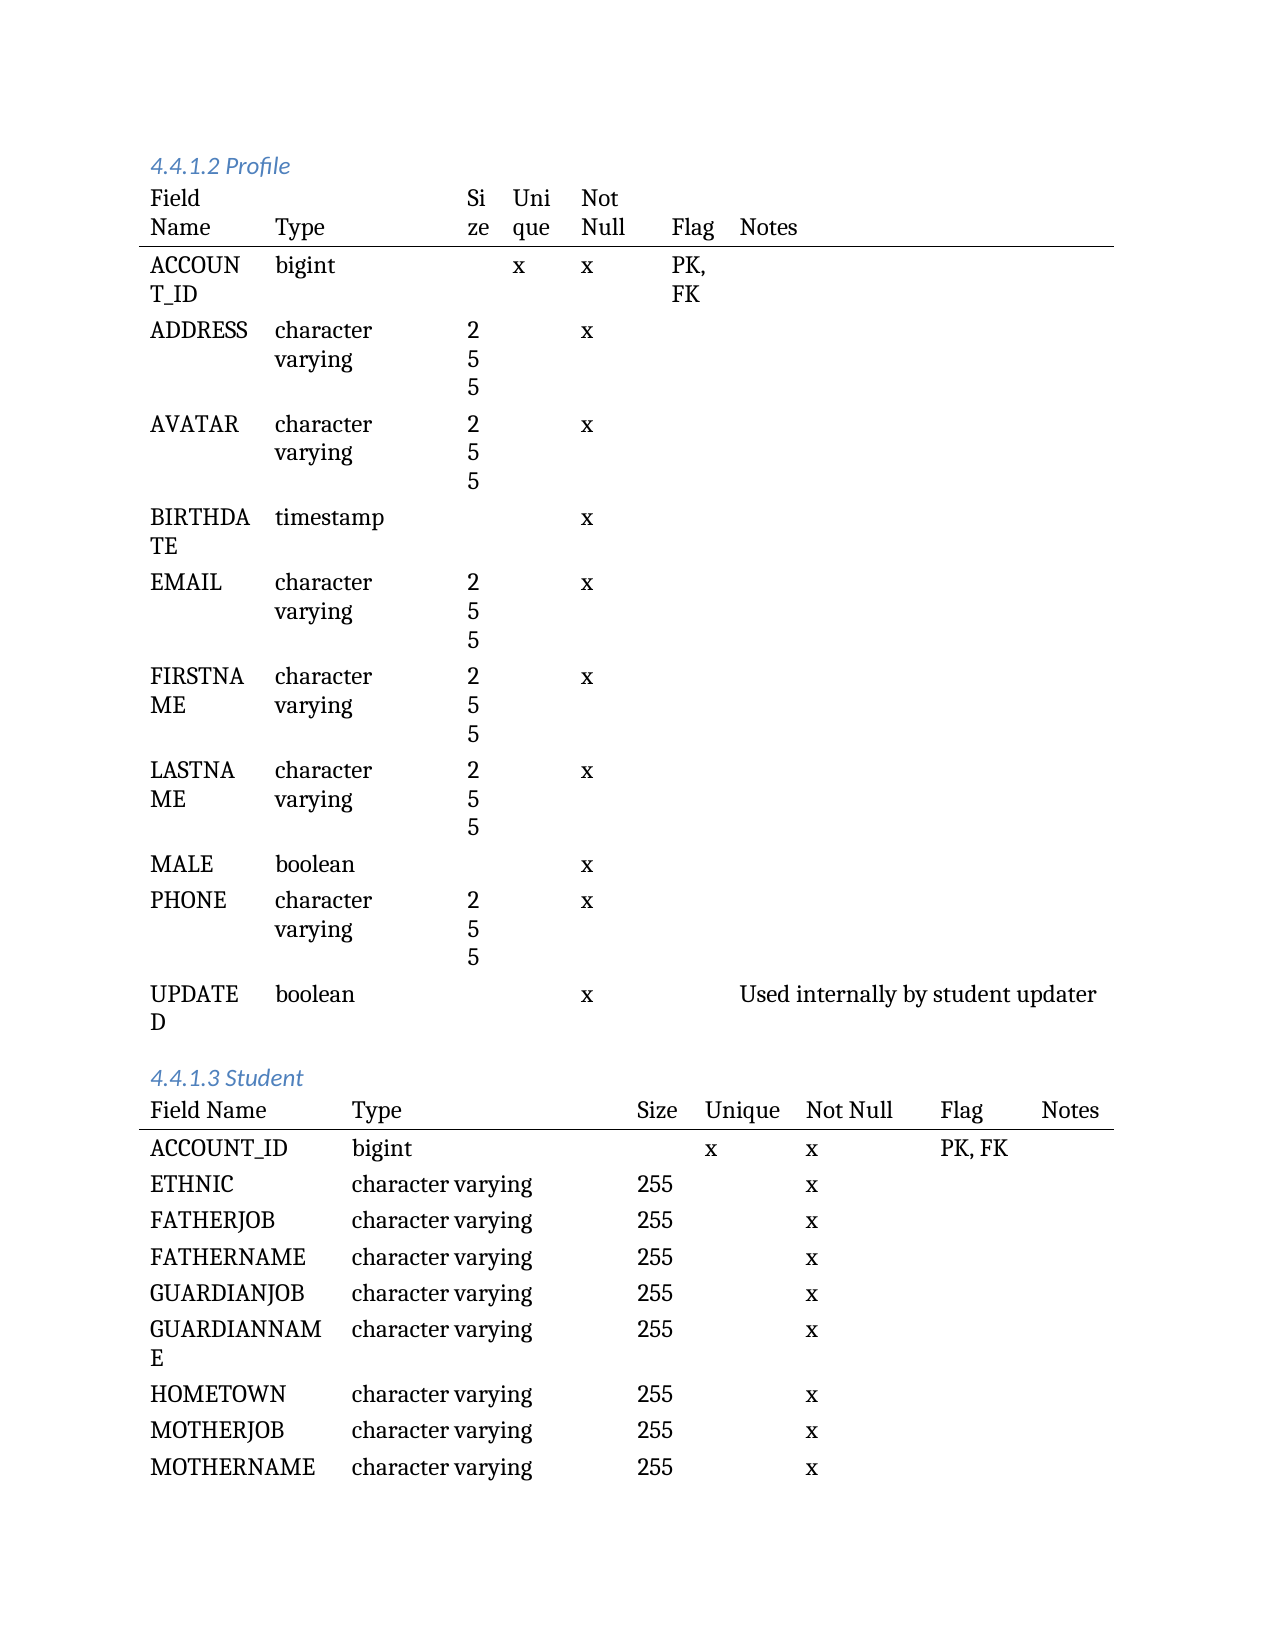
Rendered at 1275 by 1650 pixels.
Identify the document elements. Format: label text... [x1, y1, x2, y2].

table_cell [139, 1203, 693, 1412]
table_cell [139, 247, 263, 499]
subtitle 4.4.1.2 Profile [150, 150, 1125, 181]
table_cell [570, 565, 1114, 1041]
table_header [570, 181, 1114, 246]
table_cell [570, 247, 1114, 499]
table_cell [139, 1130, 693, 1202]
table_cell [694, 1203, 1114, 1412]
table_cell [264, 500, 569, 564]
subtitle 4.4.1.3 Student [150, 1062, 1125, 1092]
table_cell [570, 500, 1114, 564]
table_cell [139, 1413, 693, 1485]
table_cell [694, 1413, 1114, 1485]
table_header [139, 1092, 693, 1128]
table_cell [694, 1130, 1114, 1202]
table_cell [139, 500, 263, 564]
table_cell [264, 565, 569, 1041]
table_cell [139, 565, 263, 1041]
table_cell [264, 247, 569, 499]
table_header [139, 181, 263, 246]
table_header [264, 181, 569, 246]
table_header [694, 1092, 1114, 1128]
